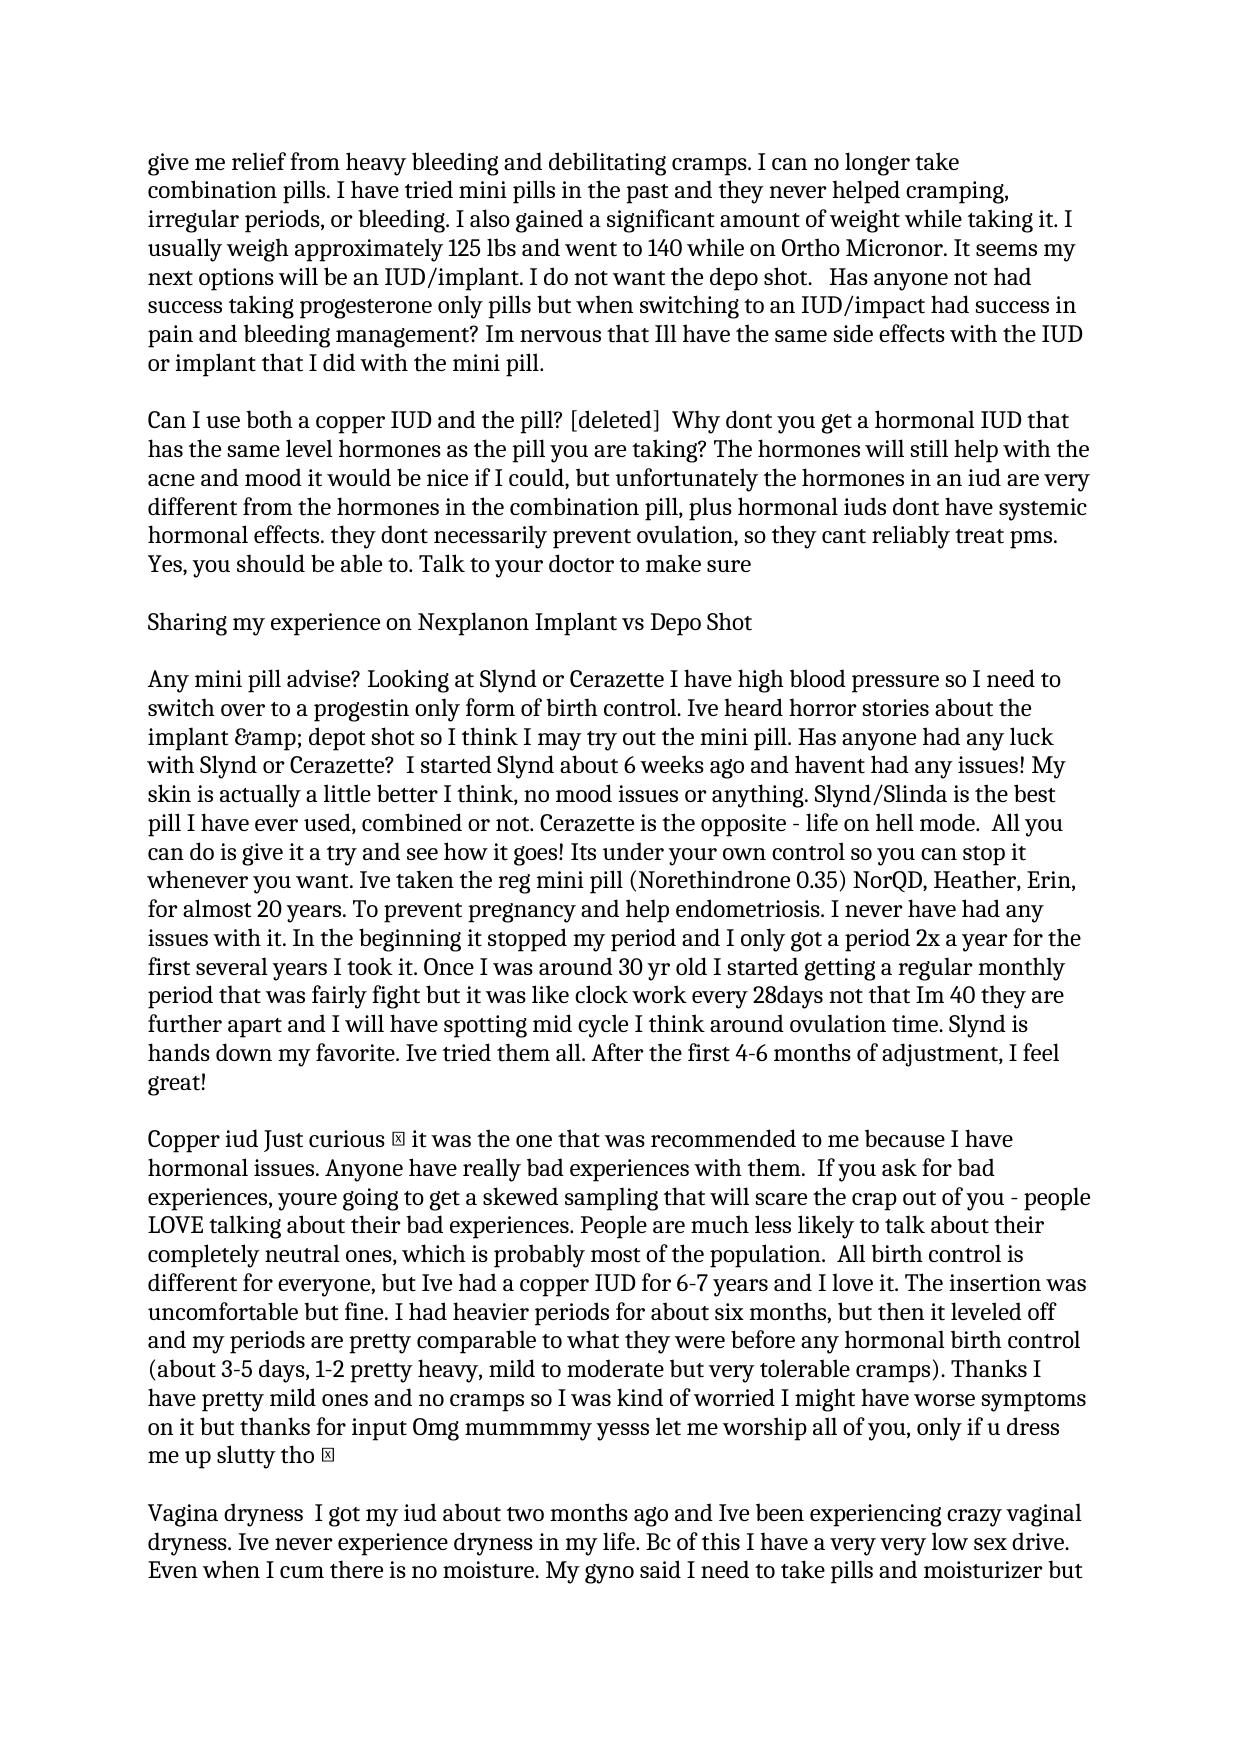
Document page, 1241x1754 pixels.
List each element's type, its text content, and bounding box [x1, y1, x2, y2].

text Can I use both a copper IUD and the pill? [deleted] Why dont you get a hormonal IUD that has the same level hormones as the pill you are taking? The hormones will still help with the acne and mood it would be nice if I could, but unfortunately the hormones in an iud are very different from the hormones in the combination pill, plus hormonal iuds dont have systemic hormonal effects. they dont necessarily prevent ovulation, so they cant reliably treat pms. Yes, you should be able to. Talk to your doctor to make sure [148, 406, 1093, 579]
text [148, 148, 1093, 378]
text Copper iud Just curious 🤨 it was the one that was recommended to me because I have hormonal issues. Anyone have really bad experiences with them. If you ask for bad experiences, youre going to get a skewed sampling that will scare the crap out of you - people LOVE talking about their bad experiences. People are much less likely to talk about their completely neutral ones, which is probably most of the population. All birth control is different for everyone, but Ive had a copper IUD for 6-7 years and I love it. The insertion was uncomfortable but fine. I had heavier periods for about six months, but then it leveled off and my periods are pretty comparable to what they were before any hormonal birth control (about 3-5 days, 1-2 pretty heavy, mild to moderate but very tolerable cramps). Thanks I have pretty mild ones and no cramps so I was kind of worried I might have worse symptoms on it but thanks for input Omg mummmmy yesss let me worship all of you, only if u dress me up slutty tho 🙈 [148, 1125, 1093, 1470]
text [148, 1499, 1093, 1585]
text Any mini pill advise? Looking at Slynd or Cerazette I have high blood pressure so I need to switch over to a progestin only form of birth control. Ive heard horror stories about the implant &amp; depot shot so I think I may try out the mini pill. Has anyone had any luck with Slynd or Cerazette? I started Slynd about 6 weeks ago and havent had any issues! My skin is actually a little better I think, no mood issues or anything. Slynd/Slinda is the best pill I have ever used, combined or not. Cerazette is the opposite - life on hell mode. All you can do is give it a try and see how it goes! Its under your own control so you can stop it whenever you want. Ive taken the reg mini pill (Norethindrone 0.35) NorQD, Heather, Erin, for almost 20 years. To prevent pregnancy and help endometriosis. I never have had any issues with it. In the beginning it stopped my period and I only got a period 2x a year for the first several years I took it. Once I was around 30 yr old I started getting a regular monthly period that was fairly fight but it was like clock work every 28days not that Im 40 they are further apart and I will have spotting mid cycle I think around ovulation time. Slynd is hands down my favorite. Ive tried them all. After the first 4-6 months of adjustment, I feel great! [148, 665, 1093, 1096]
text Sharing my experience on Nexplanon Implant vs Depo Shot [148, 608, 1093, 636]
